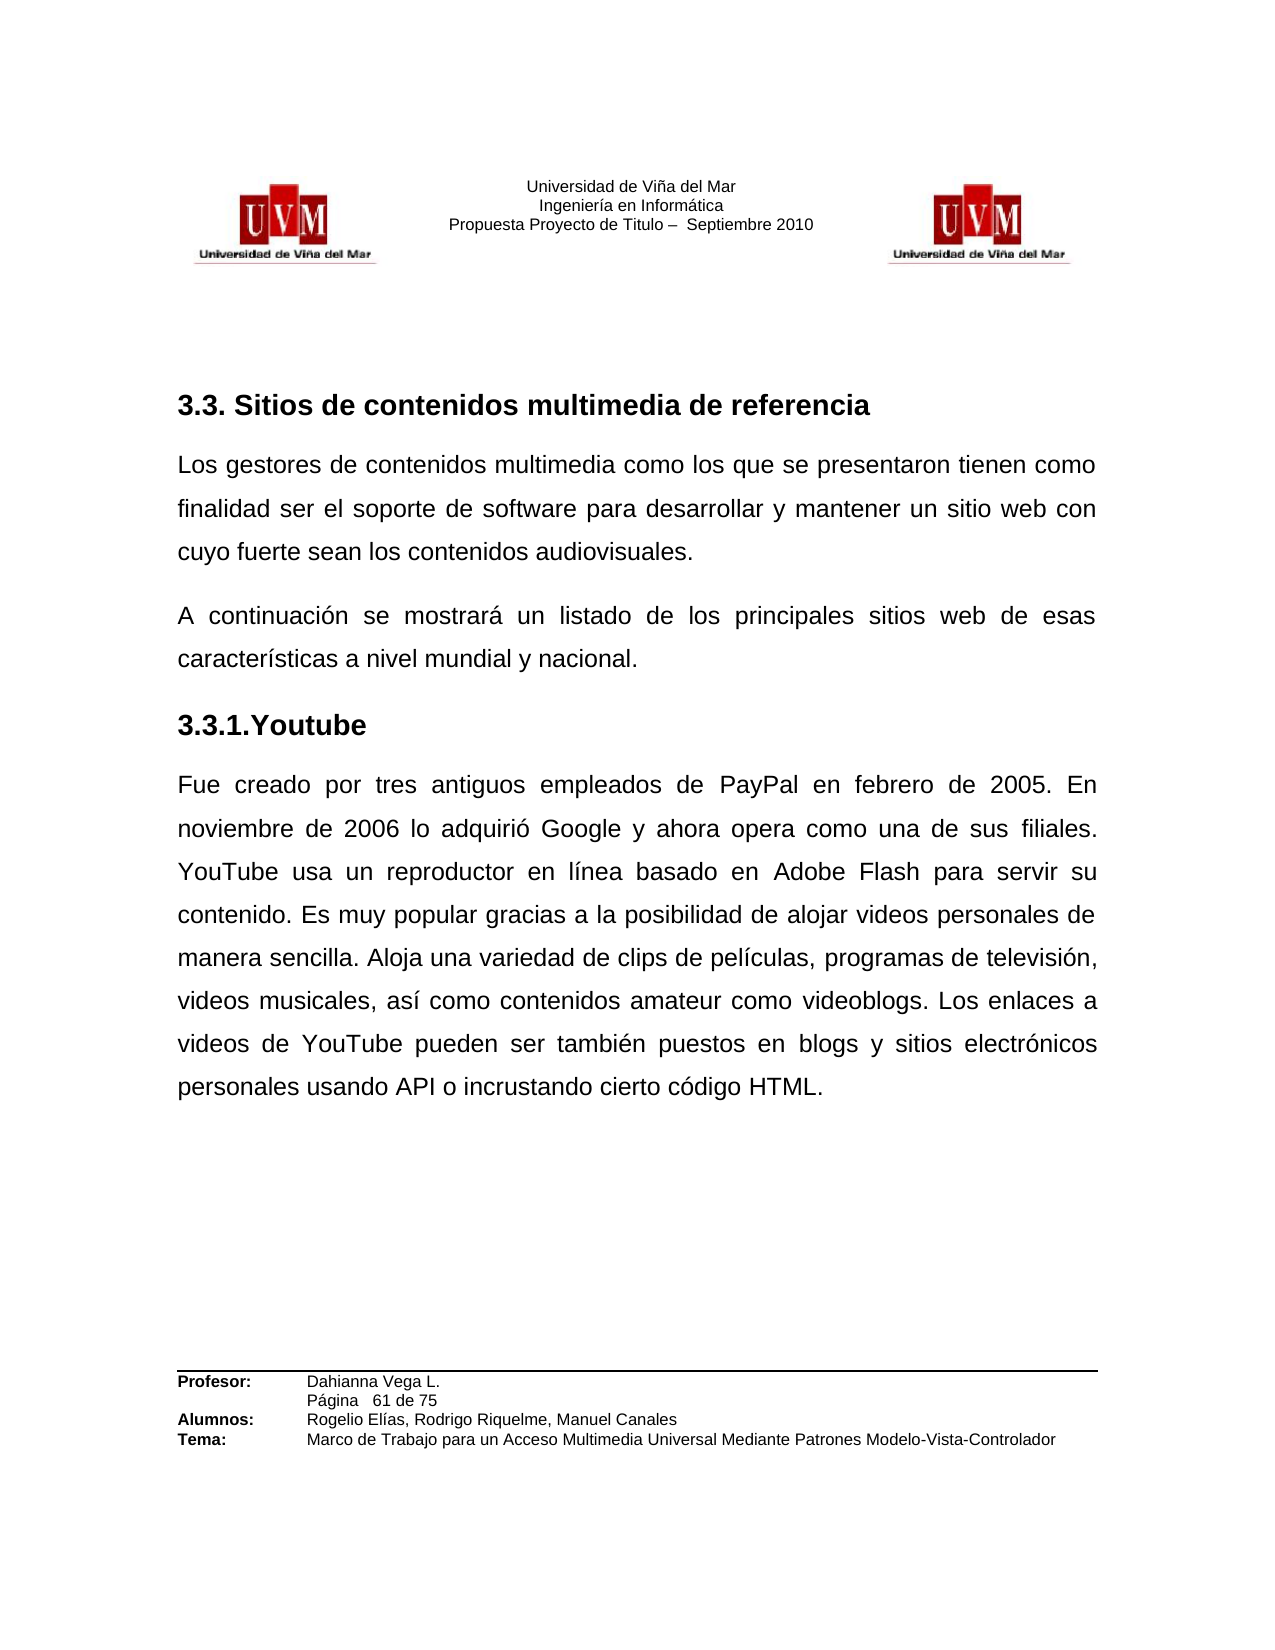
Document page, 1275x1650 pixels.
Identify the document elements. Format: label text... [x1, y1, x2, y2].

subtitle 3.3. Sitios de contenidos multimedia de referencia [177, 388, 1098, 421]
picture [177, 176, 390, 267]
picture [871, 176, 1084, 267]
text A continuación se mostrará un listado de los principales sitios web de esas características a nivel mundial y nacional. [177, 601, 1098, 672]
text Fue creado por tres antiguos empleados de PayPal en febrero de 2005. En noviembre de 2006 lo adquirió Google y ahora opera como una de sus filiales. YouTube usa un reproductor en línea basado en Adobe Flash para servir su contenido. Es muy popular gracias a la posibilidad de alojar videos personales de manera sencilla. Aloja una variedad de clips de películas, programas de televisión, videos musicales, así como contenidos amateur como videoblogs. Los enlaces a videos de YouTube pueden ser también puestos en blogs y sitios electrónicos personales usando API o incrustando cierto código HTML. [177, 771, 1098, 1101]
text Los gestores de contenidos multimedia como los que se presentaron tienen como finalidad ser el soporte de software para desarrollar y mantener un sitio web con cuyo fuerte sean los contenidos audiovisuales. [177, 450, 1098, 565]
subtitle 3.3.1.Youtube [177, 708, 1098, 741]
